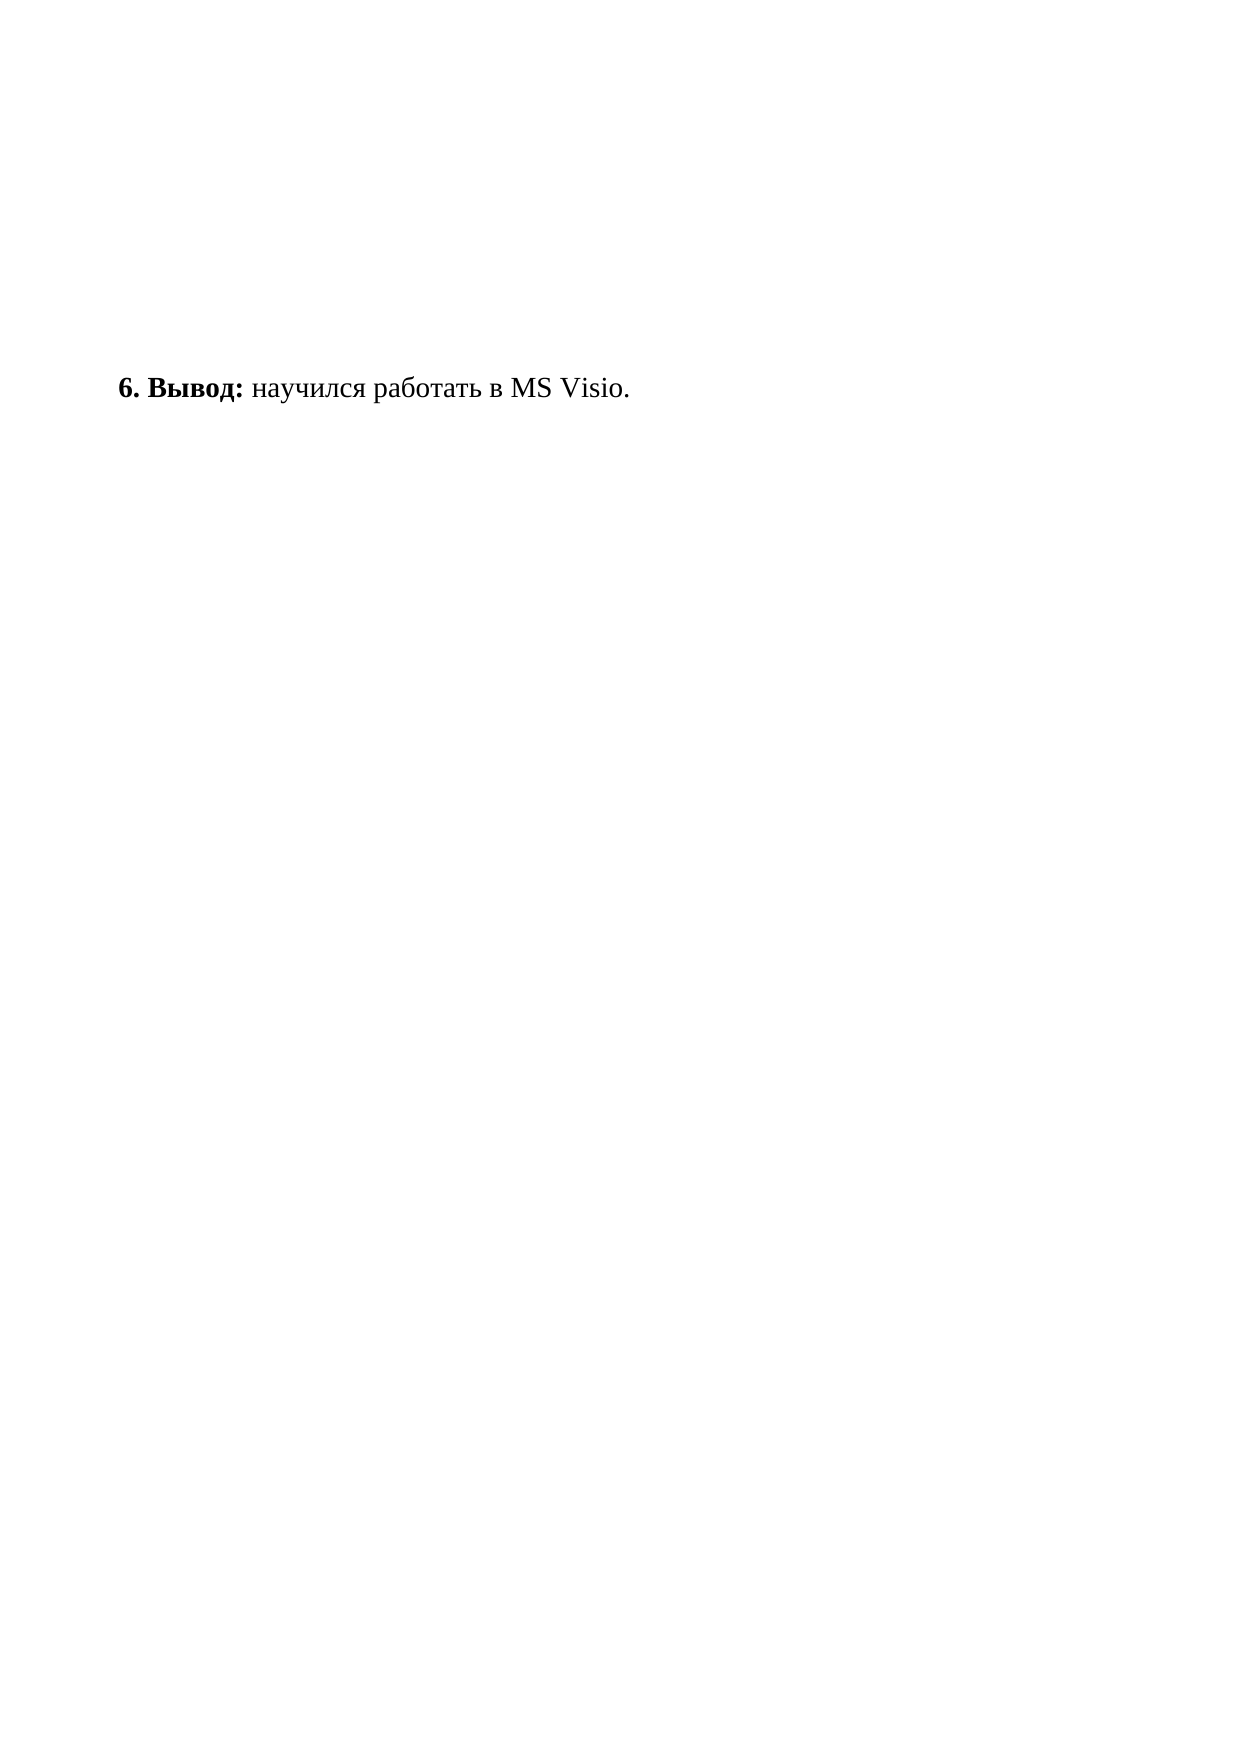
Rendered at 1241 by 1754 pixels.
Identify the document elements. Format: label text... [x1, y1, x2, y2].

text 6. Вывод: научился работать в MS Visio. [118, 319, 1122, 403]
